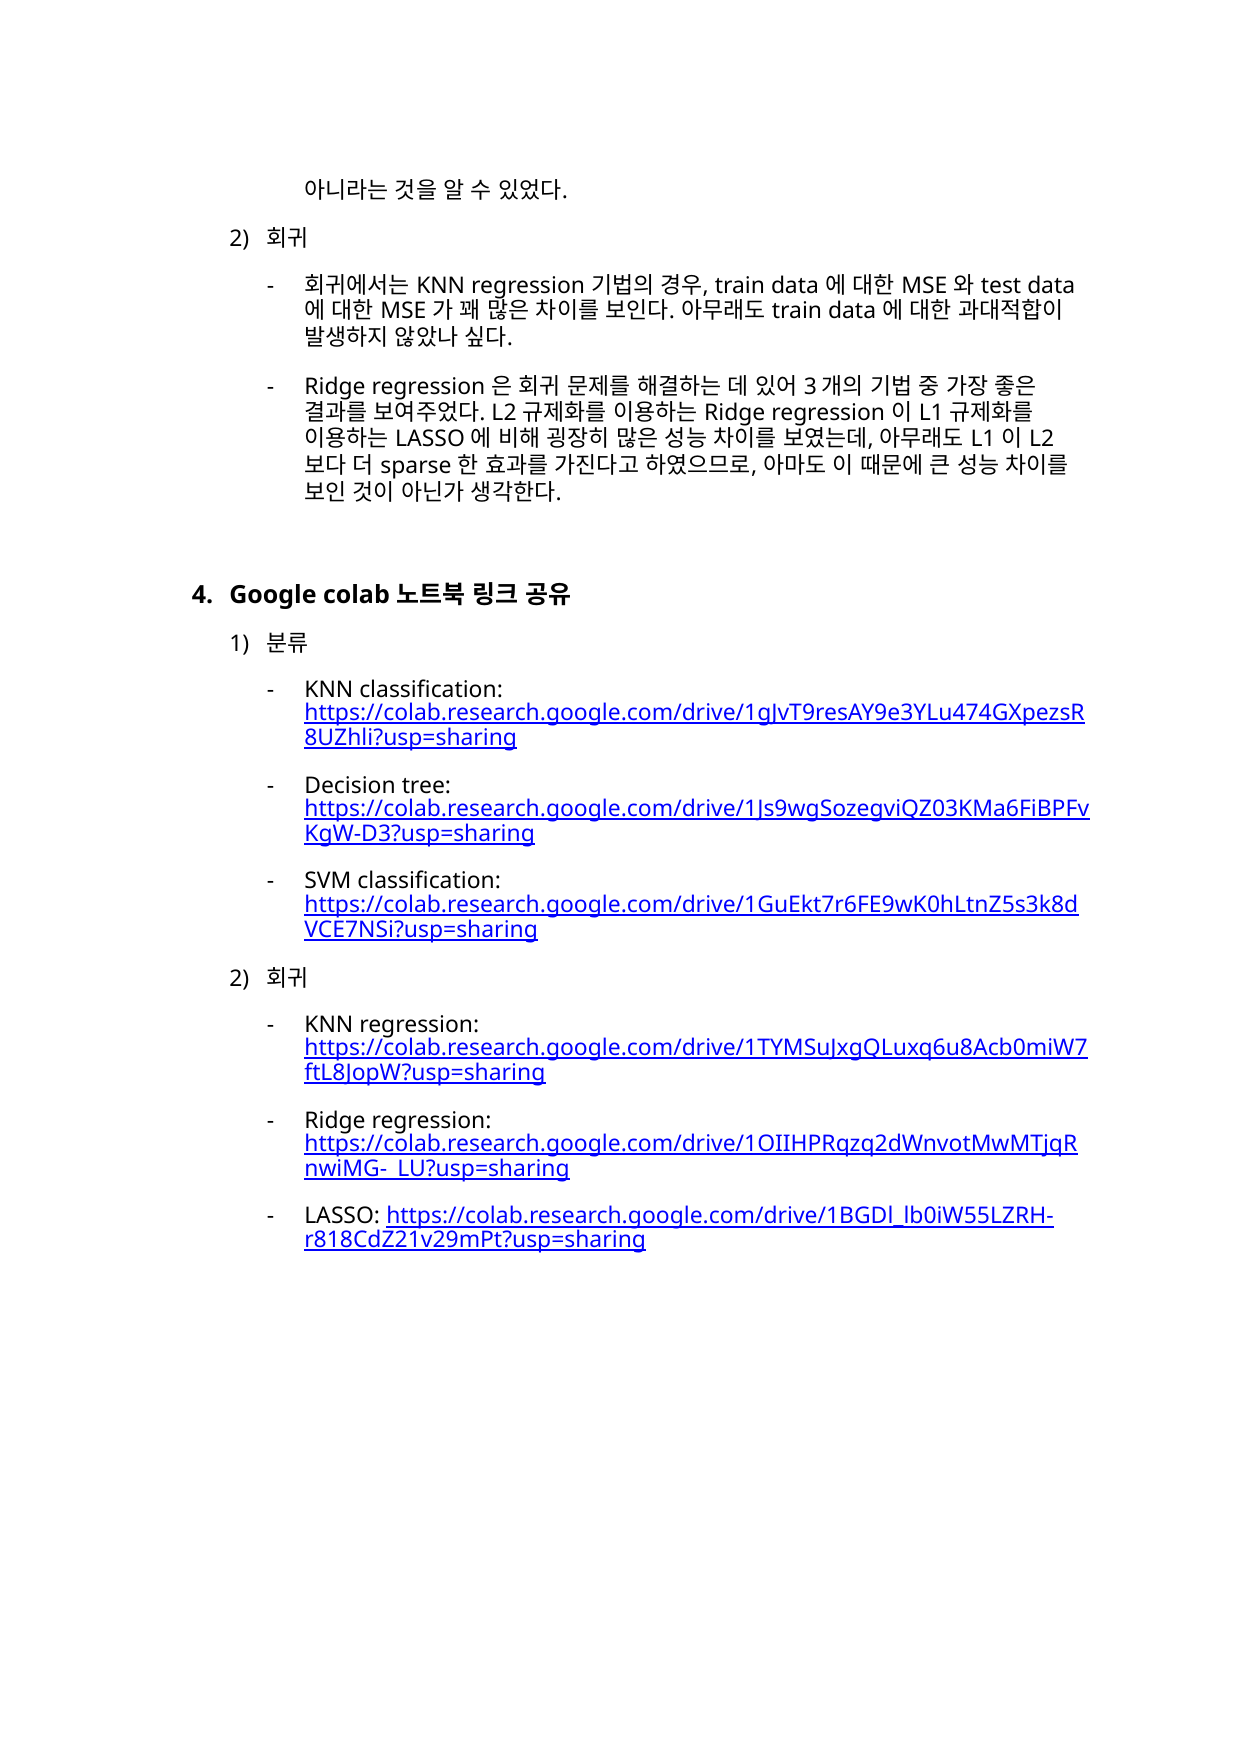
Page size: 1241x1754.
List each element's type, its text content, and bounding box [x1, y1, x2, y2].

list Ridge regression 은 회귀 문제를 해결하는 데 있어 3개의 기법 중 가장 좋은 결과를 보여주었다. L2 규제화를 이용하는 Ridge regression 이 L1 규제화를 이용하는 LASSO 에 비해 굉장히 많은 성능 차이를 보였는데, 아무래도 L1 이 L2 보다 더 sparse 한 효과를 가진다고 하였으므로, 아마도 이 때문에 큰 성능 차이를 보인 것이 아닌가 생각한다. [267, 373, 1090, 507]
list Ridge regression: https://colab.research.google.com/drive/1OIIHPRqzq2dWnvotMwMTjqRnwiMG-_LU?usp=sharing [267, 1108, 1090, 1183]
list Decision tree: https://colab.research.google.com/drive/1Js9wgSozegviQZ03KMa6FiBPFvKgW-D3?usp=sharing [267, 773, 1090, 848]
list 회귀에서는 KNN regression 기법의 경우, train data 에 대한 MSE 와 test data 에 대한 MSE 가 꽤 많은 차이를 보인다. 아무래도 train data 에 대한 과대적합이 발생하지 않았나 싶다. [267, 272, 1090, 352]
list LASSO: https://colab.research.google.com/drive/1BGDl_lb0iW55LZRH-r818CdZ21v29mPt?usp=sharing [267, 1204, 1090, 1254]
list KNN classification: https://colab.research.google.com/drive/1gJvT9resAY9e3YLu474GXpezsR8UZhli?usp=sharing [267, 677, 1090, 752]
list KNN regression: https://colab.research.google.com/drive/1TYMSuJxgQLuxq6u8Acb0miW7ftL8JopW?usp=sharing [267, 1012, 1090, 1087]
list 분류 [229, 630, 1090, 656]
list Google colab 노트북 링크 공유 [192, 580, 1090, 609]
list 회귀 [229, 965, 1090, 991]
list 회귀 [229, 225, 1090, 251]
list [267, 177, 1090, 204]
list SVM classification: https://colab.research.google.com/drive/1GuEkt7r6FE9wK0hLtnZ5s3k8dVCE7NSi?usp=sharing [267, 869, 1090, 944]
